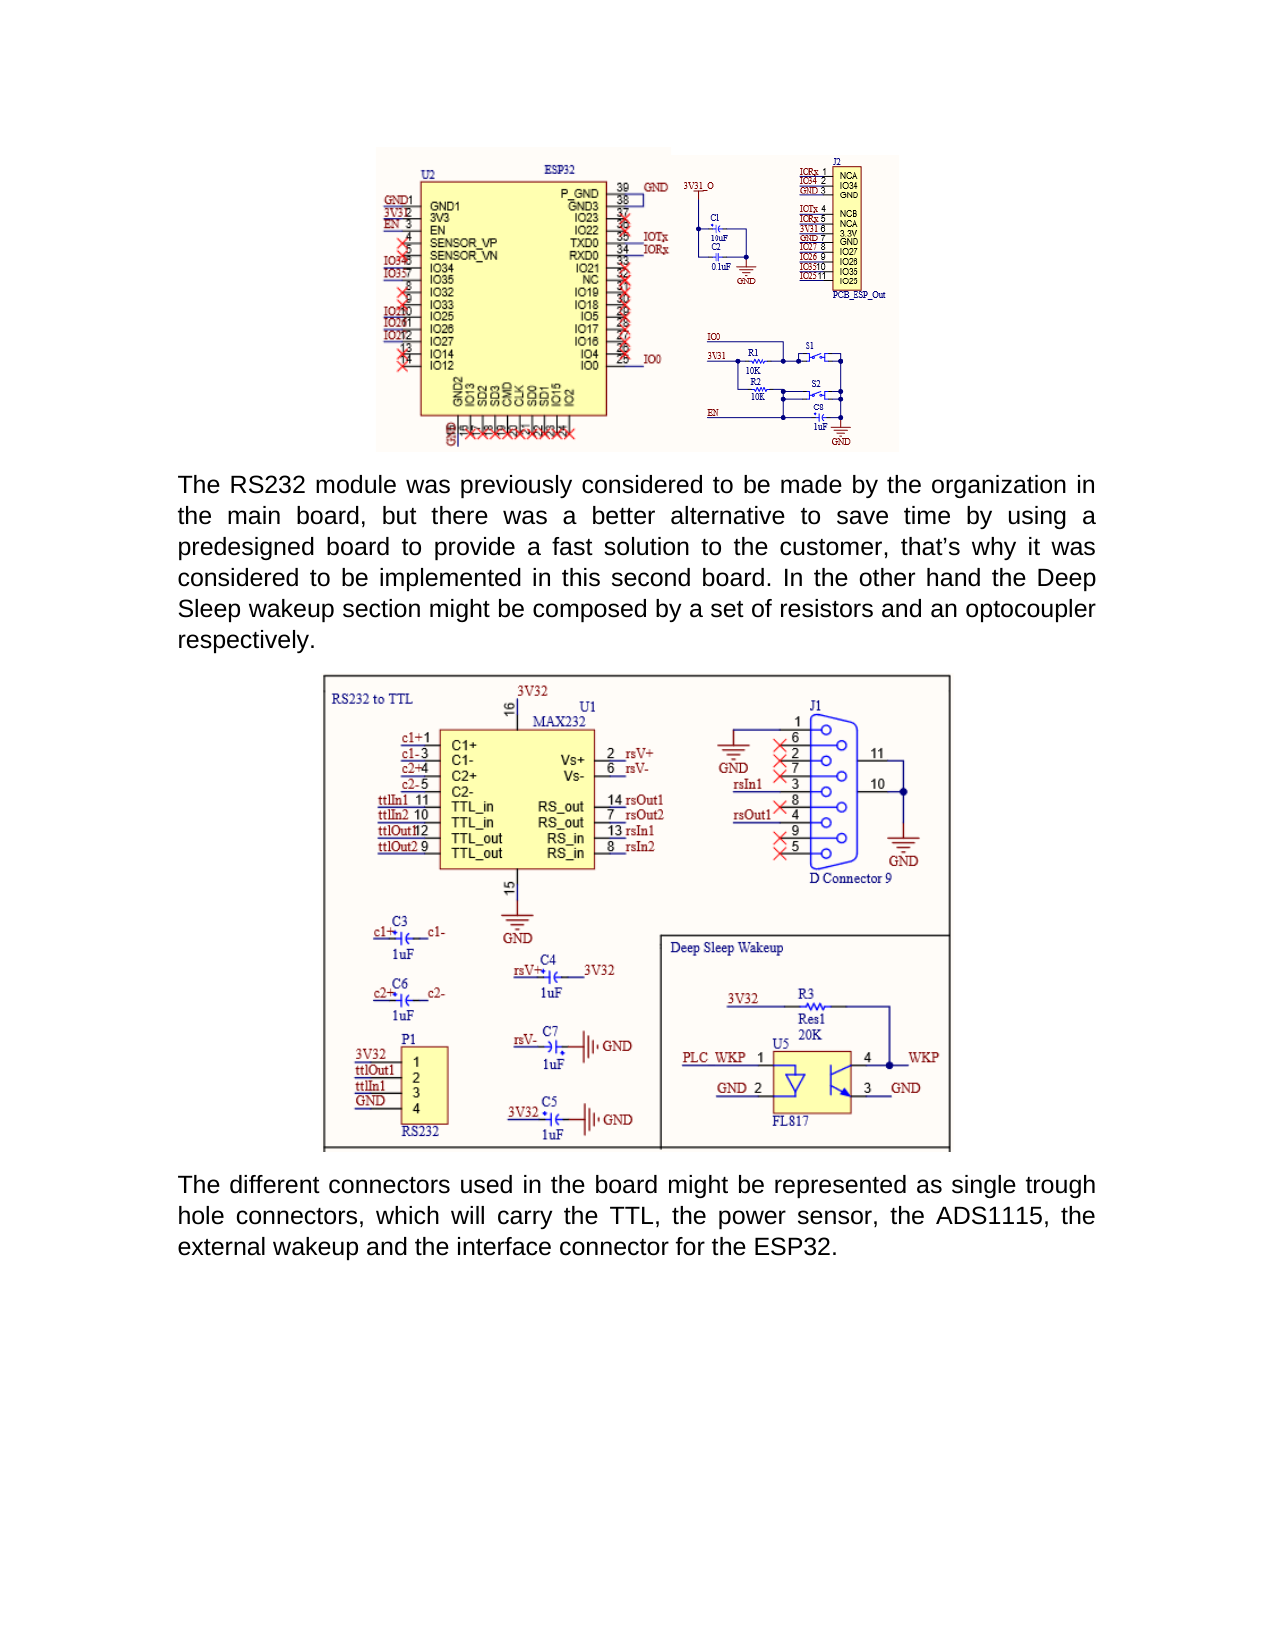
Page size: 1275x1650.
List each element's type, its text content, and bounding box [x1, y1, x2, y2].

text The different connectors used in the board might be represented as single trough hole connectors, which will carry the TTL, the power sensor, the ADS1115, the external wakeup and the interface connector for the ESP32. [177, 1170, 1098, 1261]
text The RS232 module was previously considered to be made by the organization in the main board, but there was a better alternative to save time by using a predesigned board to provide a fast solution to the customer, that’s why it was considered to be implemented in this second board. In the other hand the Deep Sleep wakeup section might be composed by a set of resistors and an optocoupler respectively. [177, 470, 1098, 654]
picture [375, 147, 900, 452]
picture [321, 673, 954, 1152]
